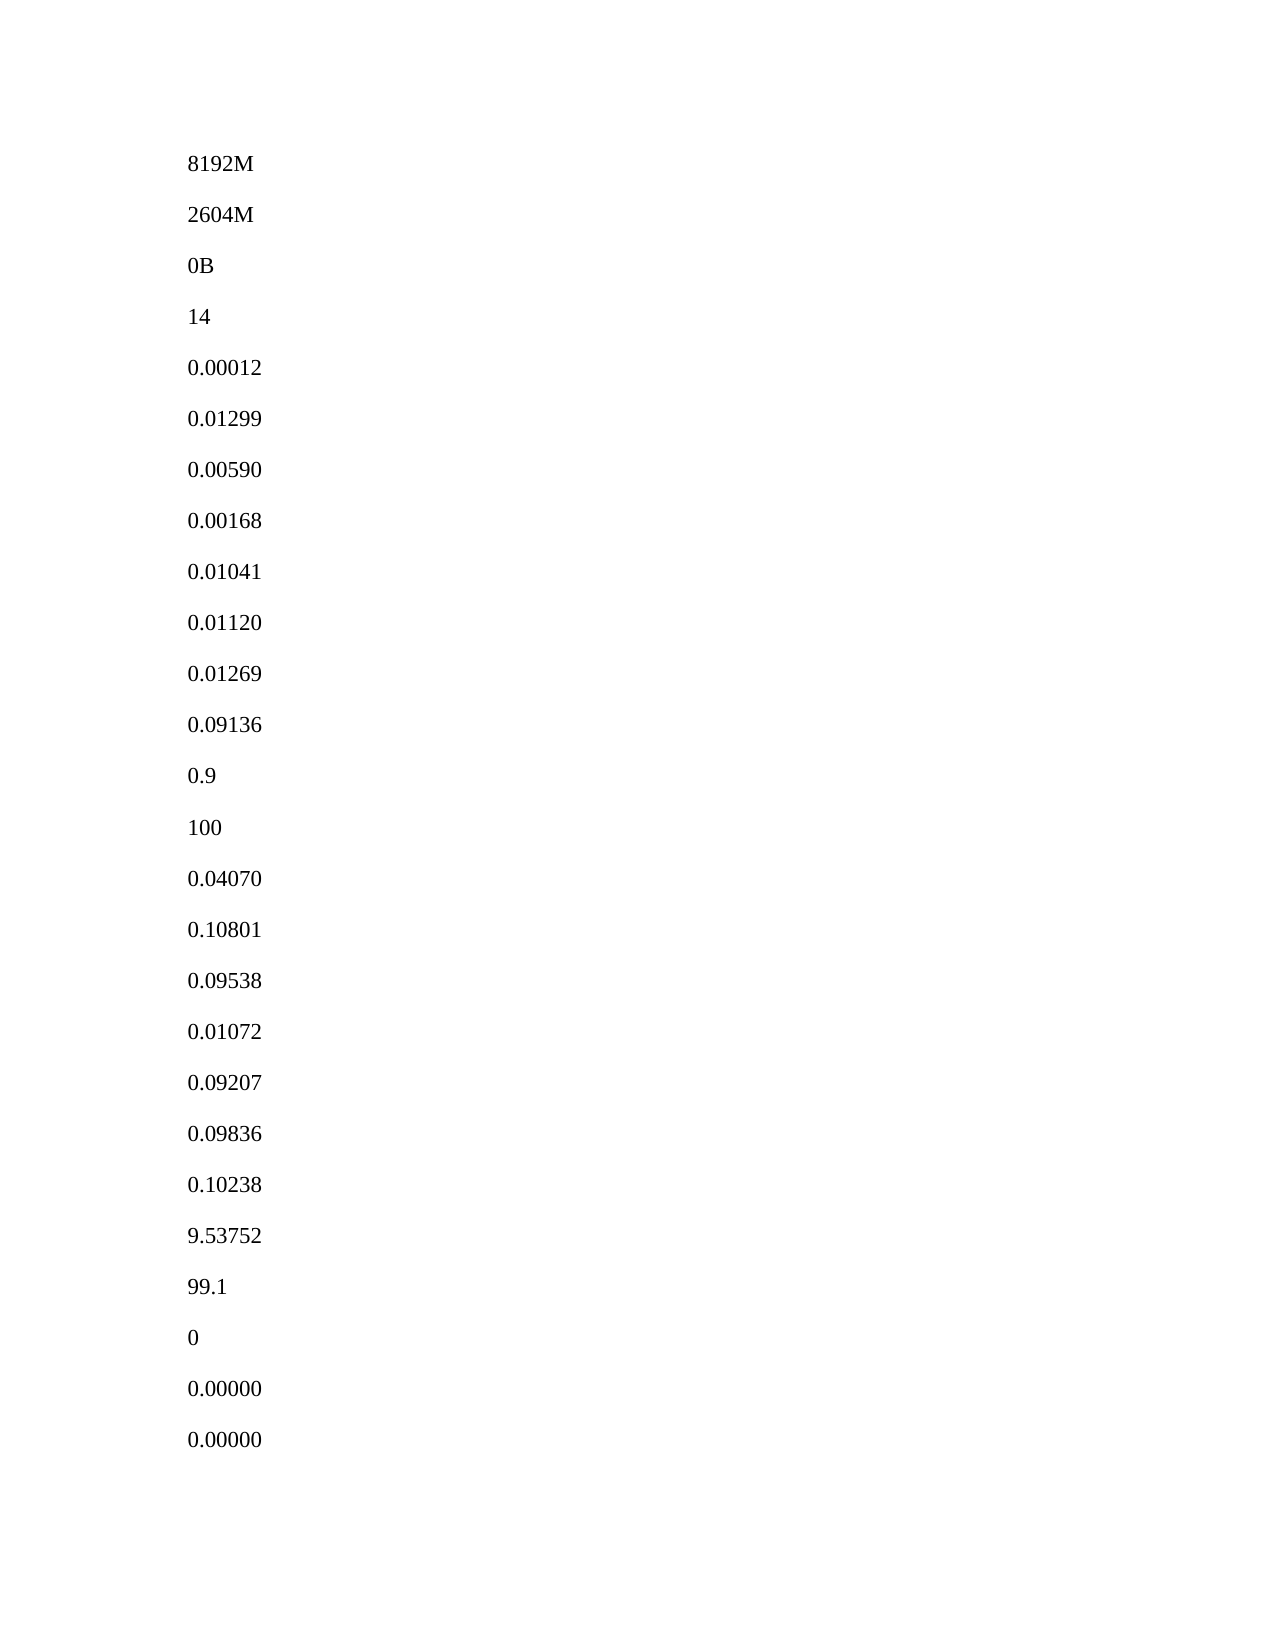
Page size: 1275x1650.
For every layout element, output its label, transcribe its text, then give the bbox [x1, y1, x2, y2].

table_cell 0.00590 [176, 456, 1076, 507]
table_cell 0 [176, 1324, 1076, 1375]
table_cell 0.09207 [176, 1069, 1076, 1120]
table_cell 14 [176, 303, 1076, 354]
table_cell 0.10801 [176, 916, 1076, 967]
table_cell 0.09836 [176, 1120, 1076, 1171]
table_cell 9.53752 [176, 1222, 1076, 1273]
table_cell 0.01041 [176, 558, 1076, 609]
table_cell 100 [176, 814, 1076, 864]
table_cell 0.09538 [176, 967, 1076, 1018]
table_cell 0.01269 [176, 660, 1076, 711]
table_cell 0.09136 [176, 711, 1076, 762]
table_cell 0.00000 [176, 1375, 1076, 1426]
table_cell 0.00168 [176, 507, 1076, 558]
table_cell 0.10238 [176, 1171, 1076, 1222]
table_cell 99.1 [176, 1273, 1076, 1324]
table_cell 0.00012 [176, 354, 1076, 405]
table_cell 0.00000 [176, 1426, 1076, 1477]
table_cell 0.9 [176, 763, 1076, 813]
table_cell 0.01120 [176, 609, 1076, 660]
table_cell 0B [176, 252, 1076, 303]
table_cell 0.01299 [176, 405, 1076, 456]
table_cell 2604M [176, 201, 1076, 252]
table_header 8192M [176, 150, 1076, 201]
table_cell 0.01072 [176, 1018, 1076, 1069]
table_cell 0.04070 [176, 865, 1076, 916]
